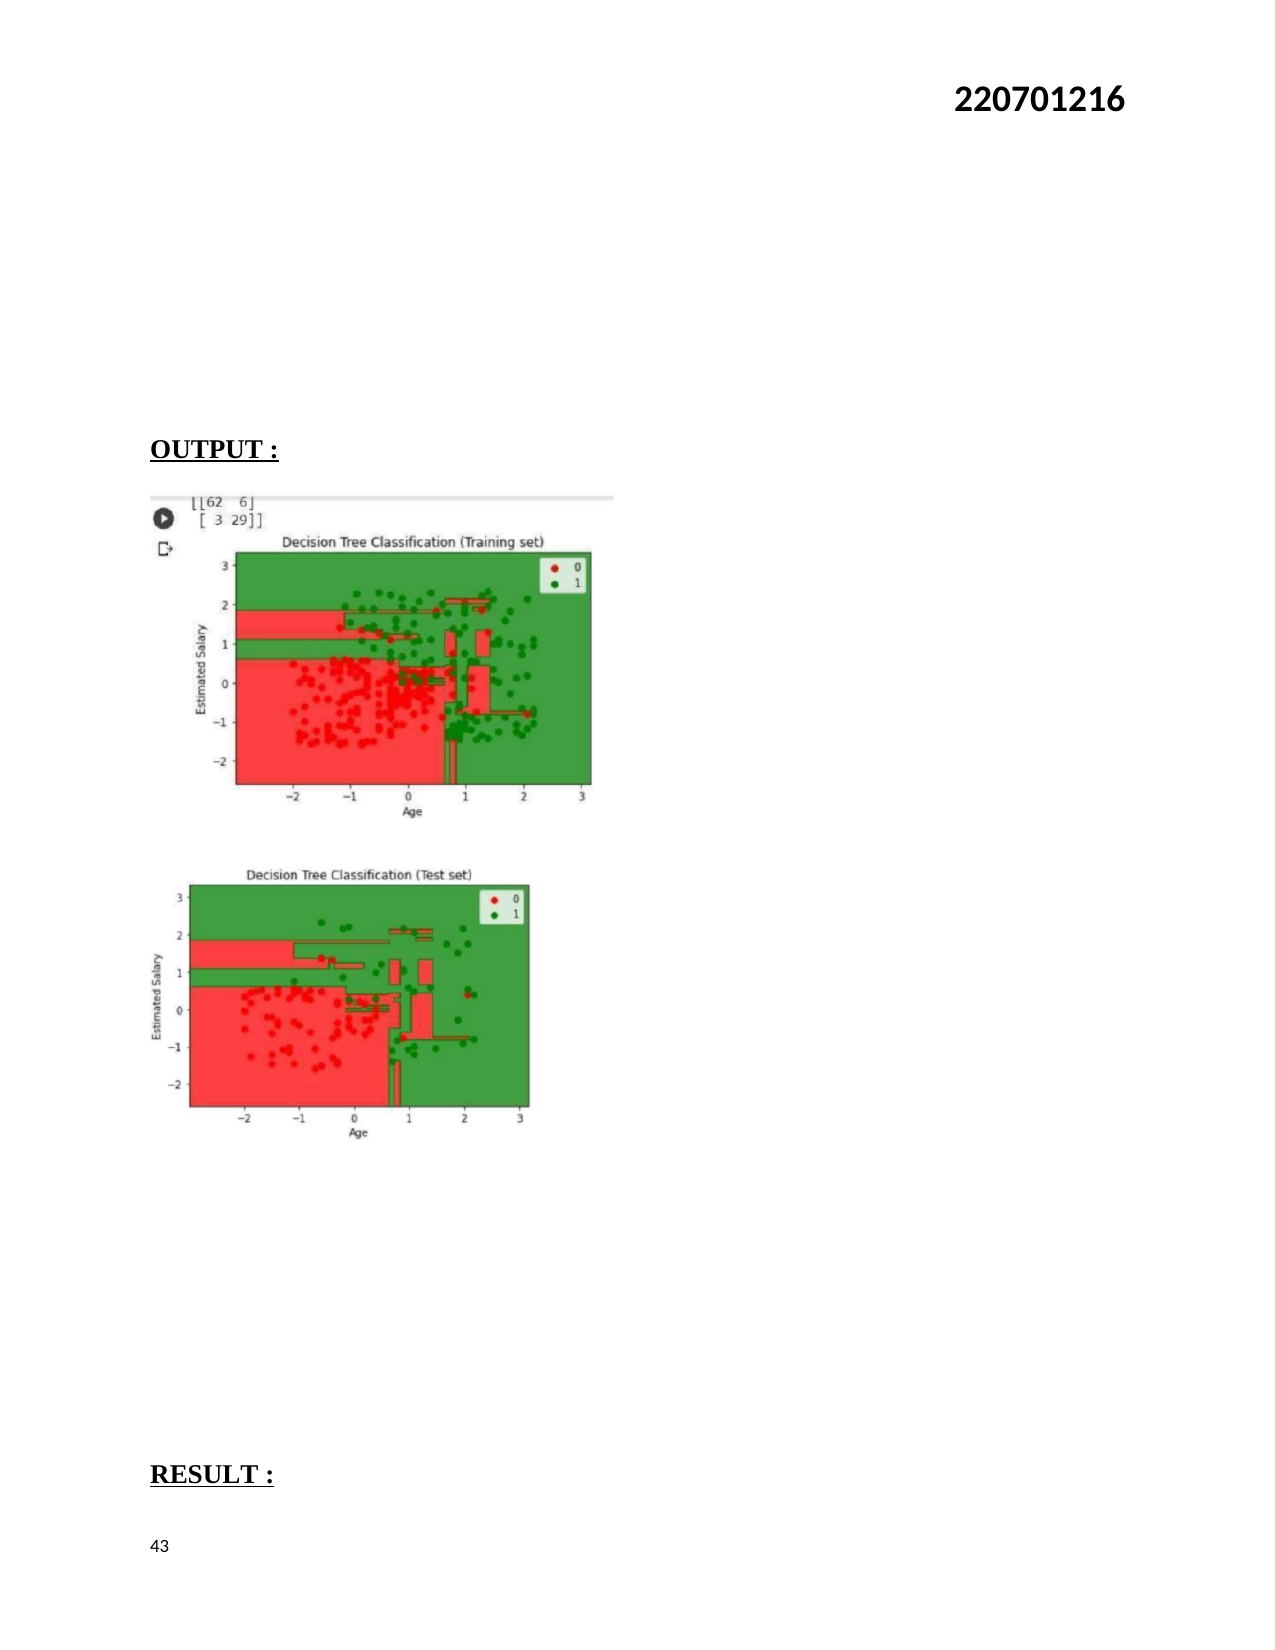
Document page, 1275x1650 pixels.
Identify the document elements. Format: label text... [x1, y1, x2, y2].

text RESULT : [150, 1458, 1125, 1489]
picture [150, 856, 554, 1147]
text OUTPUT : [150, 433, 1125, 464]
picture [150, 492, 614, 828]
